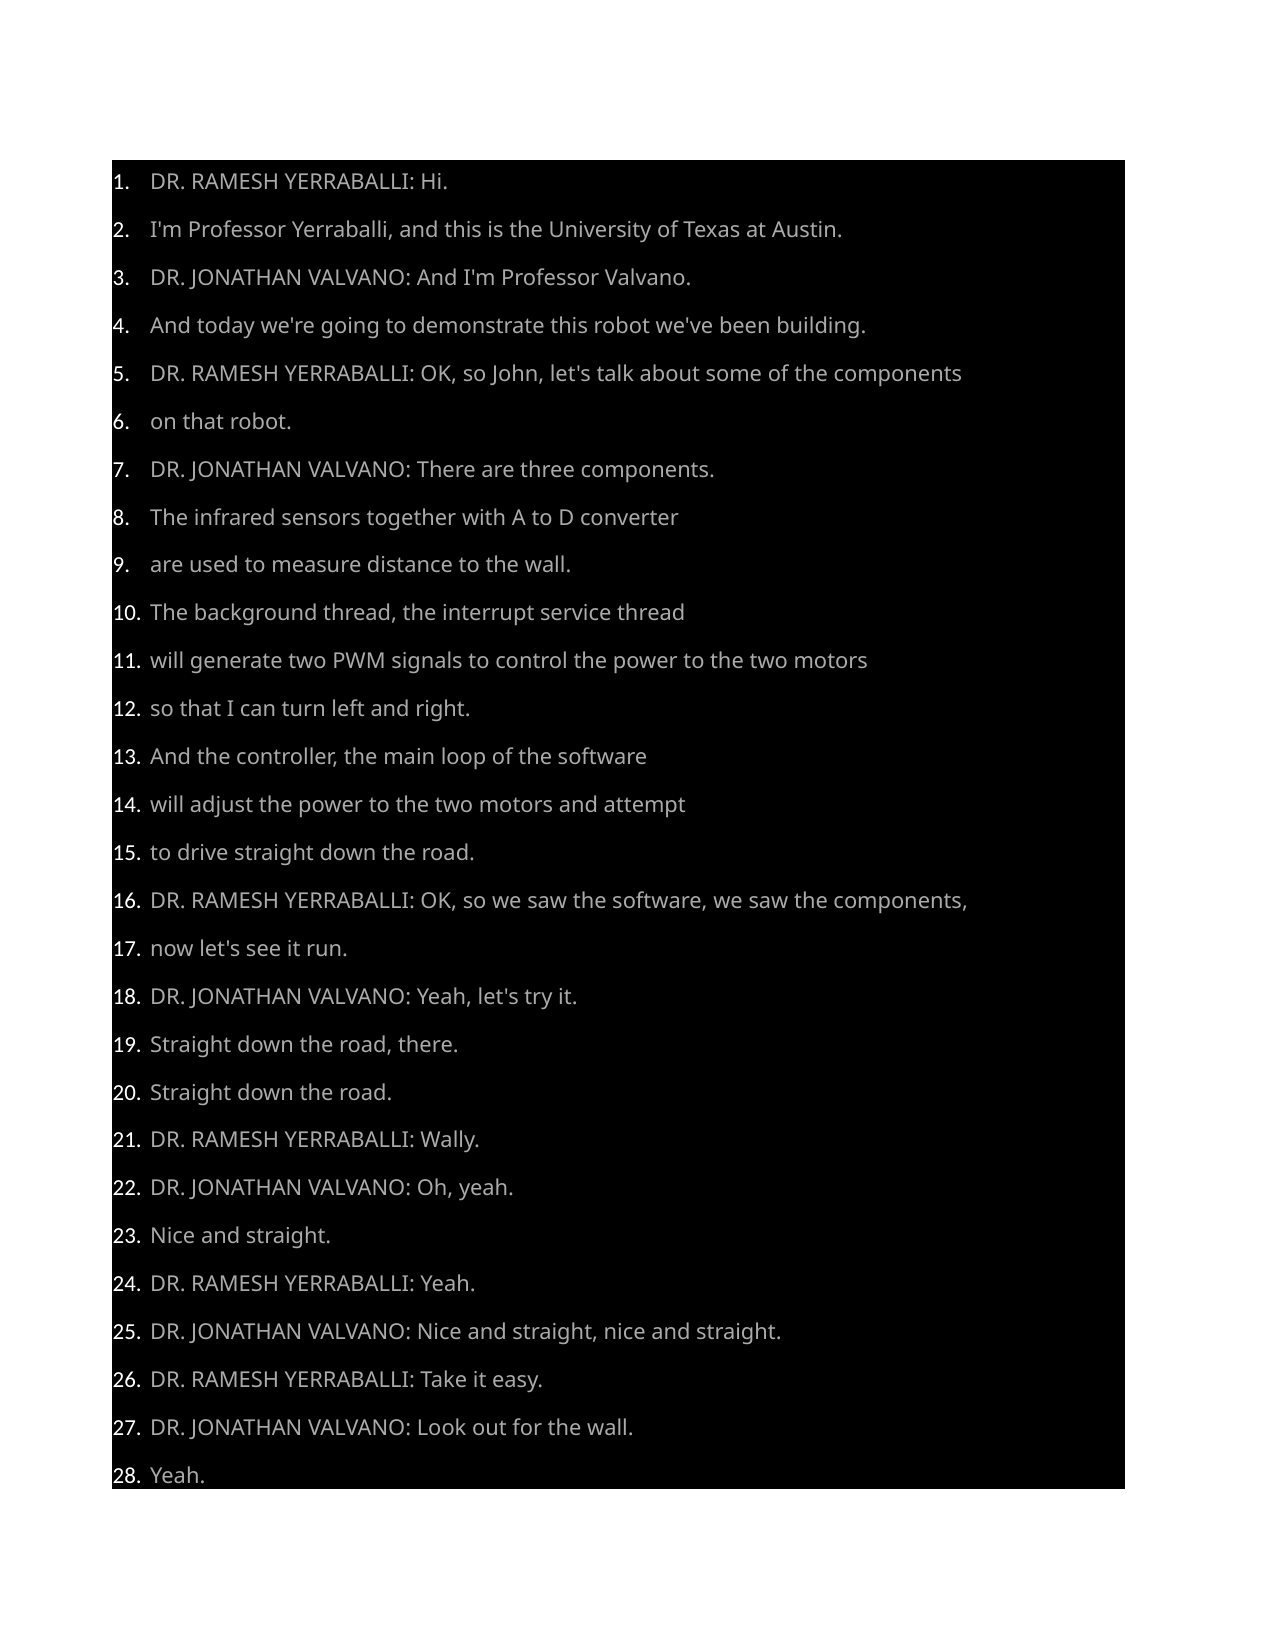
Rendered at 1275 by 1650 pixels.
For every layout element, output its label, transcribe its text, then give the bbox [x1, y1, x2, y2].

list The background thread, the interrupt service thread [112, 592, 1125, 627]
list DR. RAMESH YERRABALLI: OK, so John, let's talk about some of the components [112, 352, 1125, 387]
list DR. RAMESH YERRABALLI: Hi. [112, 160, 1125, 196]
list so that I can turn left and right. [112, 687, 1125, 723]
list Yeah. [112, 1454, 1125, 1489]
list And the controller, the main loop of the software [112, 735, 1125, 771]
list DR. RAMESH YERRABALLI: Take it easy. [112, 1358, 1125, 1394]
list will generate two PWM signals to control the power to the two motors [112, 639, 1125, 675]
list DR. JONATHAN VALVANO: There are three components. [112, 448, 1125, 483]
list Straight down the road, there. [112, 1023, 1125, 1058]
list DR. JONATHAN VALVANO: And I'm Professor Valvano. [112, 256, 1125, 292]
list And today we're going to demonstrate this robot we've been building. [112, 304, 1125, 339]
list Nice and straight. [112, 1214, 1125, 1250]
list will adjust the power to the two motors and attempt [112, 783, 1125, 819]
list to drive straight down the road. [112, 831, 1125, 867]
list I'm Professor Yerraballi, and this is the University of Texas at Austin. [112, 208, 1125, 244]
list on that robot. [112, 400, 1125, 435]
list DR. JONATHAN VALVANO: Oh, yeah. [112, 1167, 1125, 1202]
list DR. RAMESH YERRABALLI: Wally. [112, 1119, 1125, 1154]
list DR. RAMESH YERRABALLI: Yeah. [112, 1262, 1125, 1298]
list The infrared sensors together with A to D converter [112, 496, 1125, 531]
list now let's see it run. [112, 927, 1125, 962]
list DR. RAMESH YERRABALLI: OK, so we saw the software, we saw the components, [112, 879, 1125, 914]
list DR. JONATHAN VALVANO: Look out for the wall. [112, 1406, 1125, 1442]
list DR. JONATHAN VALVANO: Yeah, let's try it. [112, 975, 1125, 1010]
list Straight down the road. [112, 1071, 1125, 1106]
list are used to measure distance to the wall. [112, 544, 1125, 579]
list DR. JONATHAN VALVANO: Nice and straight, nice and straight. [112, 1310, 1125, 1346]
